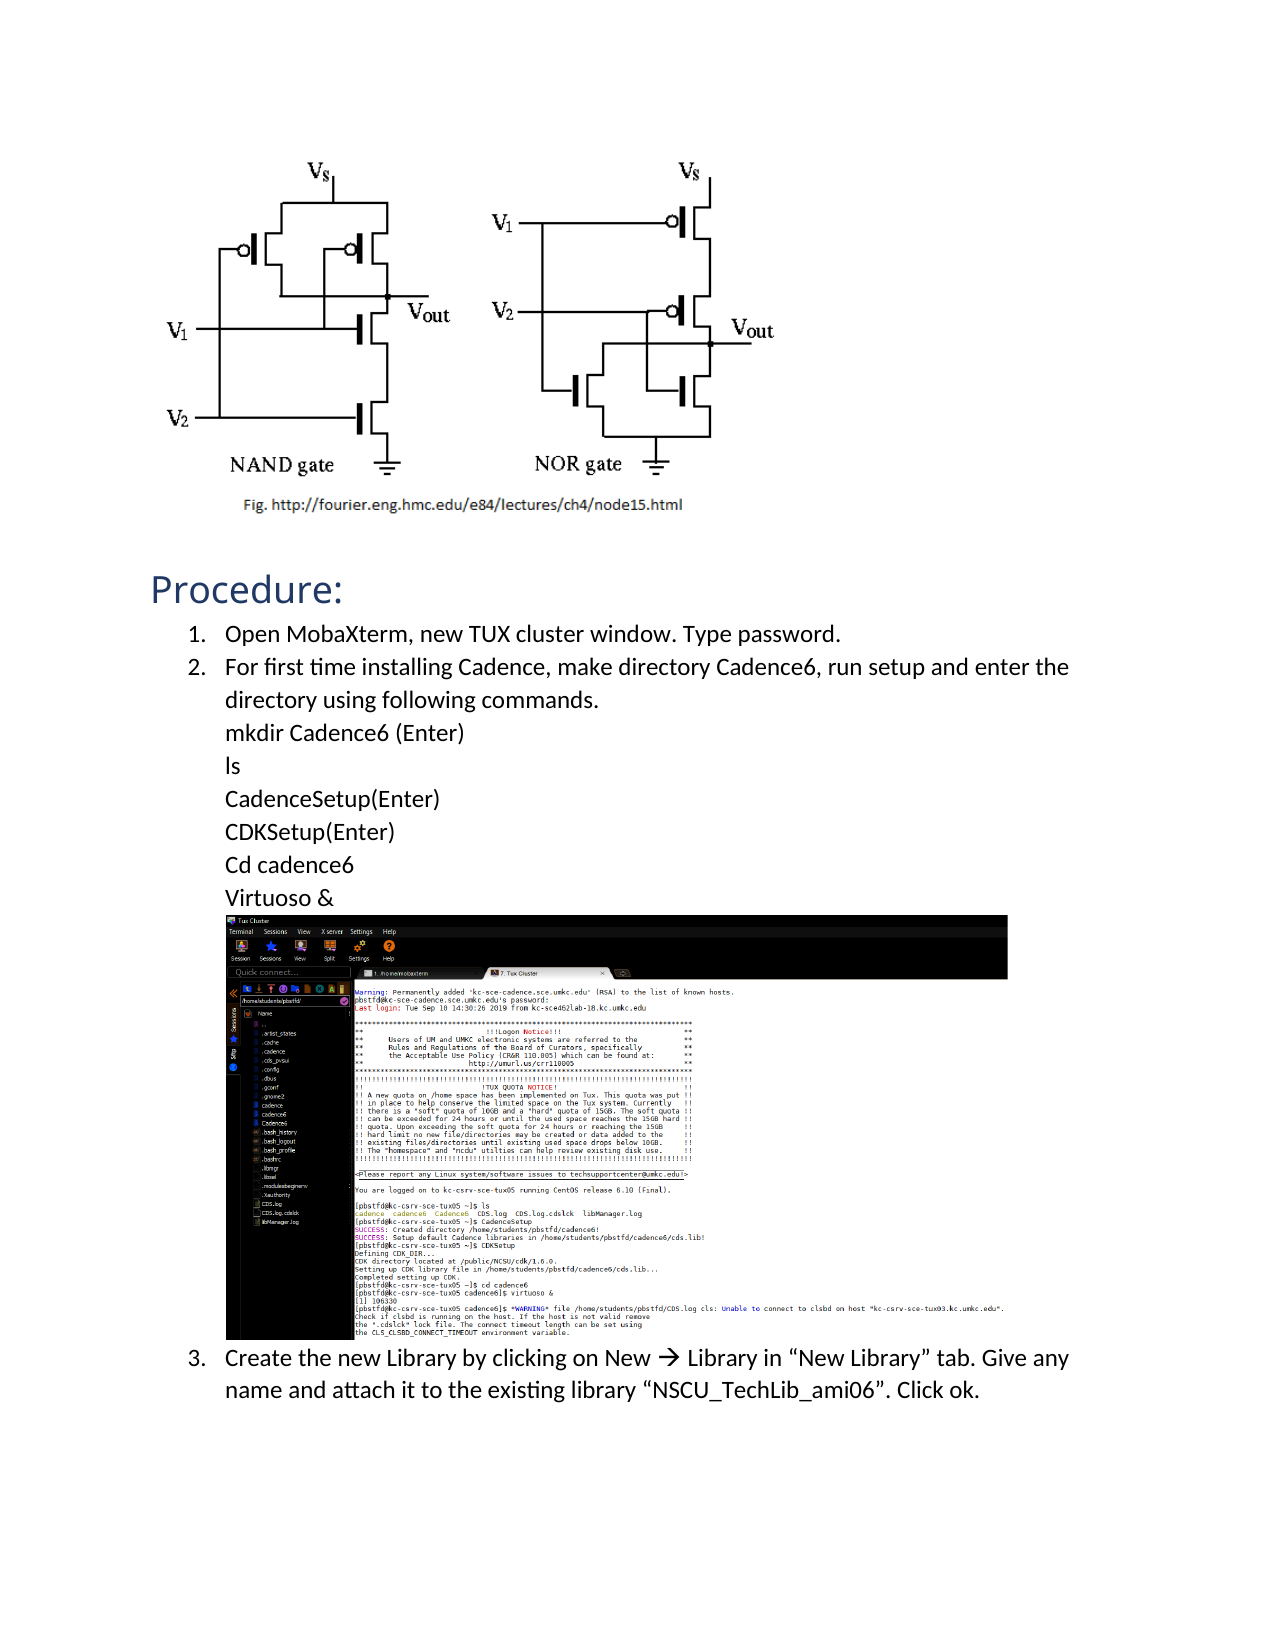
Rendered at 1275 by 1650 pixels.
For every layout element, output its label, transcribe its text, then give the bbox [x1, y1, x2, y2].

picture [150, 150, 782, 519]
list Virtuoso & [225, 882, 1125, 912]
list mkdir Cadence6 (Enter) [225, 717, 1125, 748]
list CadenceSetup(Enter) [225, 783, 1125, 813]
list Cd cadence6 [225, 849, 1125, 879]
list Open MobaXterm, new TUX cluster window. Type password. [187, 618, 1125, 649]
picture [225, 914, 1008, 1340]
list CDKSetup(Enter) [225, 816, 1125, 846]
list Create the new Library by clicking on New Library in “New Library” tab. Give any name and attach it to the existing library “NSCU_TechLib_ami06”. Click ok. [187, 1342, 1125, 1405]
list For first time installing Cadence, make directory Cadence6, run setup and enter the directory using following commands. [187, 651, 1125, 715]
list ls [225, 750, 1125, 781]
subtitle Procedure: [150, 563, 1125, 614]
